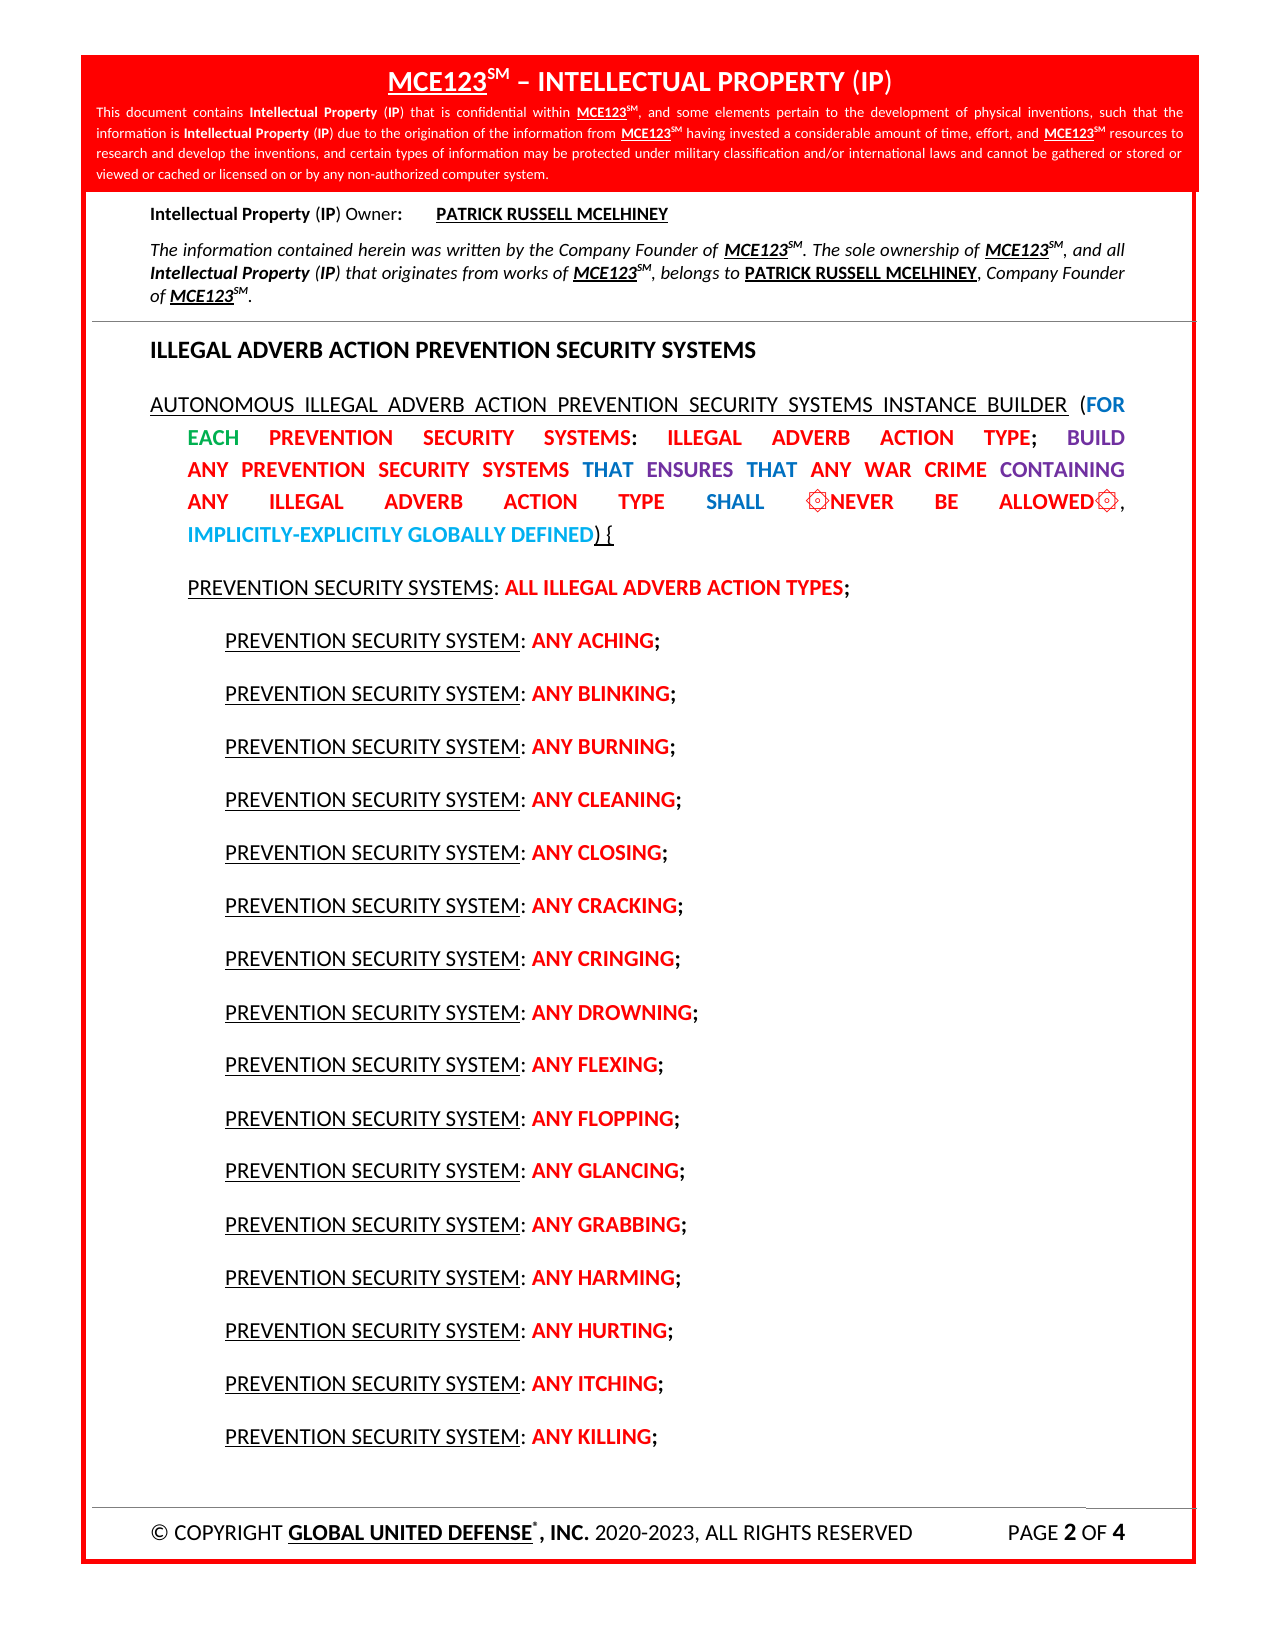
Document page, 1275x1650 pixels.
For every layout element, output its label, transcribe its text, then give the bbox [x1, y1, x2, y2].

text PREVENTION SECURITY SYSTEM: ANY ACHING; [225, 626, 1125, 654]
text ILLEGAL ADVERB ACTION PREVENTION SECURITY SYSTEMS [150, 335, 1125, 365]
text PREVENTION SECURITY SYSTEM: ANY FLEXING; [225, 1051, 1125, 1079]
text PREVENTION SECURITY SYSTEM: ANY BURNING; [225, 732, 1125, 761]
text PREVENTION SECURITY SYSTEMS: ALL ILLEGAL ADVERB ACTION TYPES; [187, 573, 1125, 601]
text PREVENTION SECURITY SYSTEM: ANY KILLING; [225, 1422, 1125, 1450]
text PREVENTION SECURITY SYSTEM: ANY HARMING; [225, 1263, 1125, 1291]
text PREVENTION SECURITY SYSTEM: ANY GLANCING; [225, 1157, 1125, 1185]
text PREVENTION SECURITY SYSTEM: ANY ITCHING; [225, 1369, 1125, 1397]
text AUTONOMOUS ILLEGAL ADVERB ACTION PREVENTION SECURITY SYSTEMS INSTANCE BUILDER (FOR EACH PREVENTION SECURITY SYSTEMS: ILLEGAL ADVERB ACTION TYPE; BUILD ANY PREVENTION SECURITY SYSTEMS THAT ENSURES THAT ANY WAR CRIME CONTAINING ANY ILLEGAL ADVERB ACTION TYPE SHALL ۞NEVER BE ALLOWED۞, IMPLICITLY-EXPLICITLY GLOBALLY DEFINED) { [150, 391, 1125, 548]
text PREVENTION SECURITY SYSTEM: ANY CLOSING; [225, 838, 1125, 867]
text PREVENTION SECURITY SYSTEM: ANY CLEANING; [225, 786, 1125, 813]
text PREVENTION SECURITY SYSTEM: ANY FLOPPING; [225, 1104, 1125, 1132]
text PREVENTION SECURITY SYSTEM: ANY GRABBING; [225, 1210, 1125, 1238]
text PREVENTION SECURITY SYSTEM: ANY BLINKING; [225, 679, 1125, 707]
text PREVENTION SECURITY SYSTEM: ANY CRINGING; [225, 944, 1125, 973]
text PREVENTION SECURITY SYSTEM: ANY DROWNING; [225, 998, 1125, 1026]
text PREVENTION SECURITY SYSTEM: ANY CRACKING; [225, 892, 1125, 919]
text PREVENTION SECURITY SYSTEM: ANY HURTING; [225, 1316, 1125, 1344]
